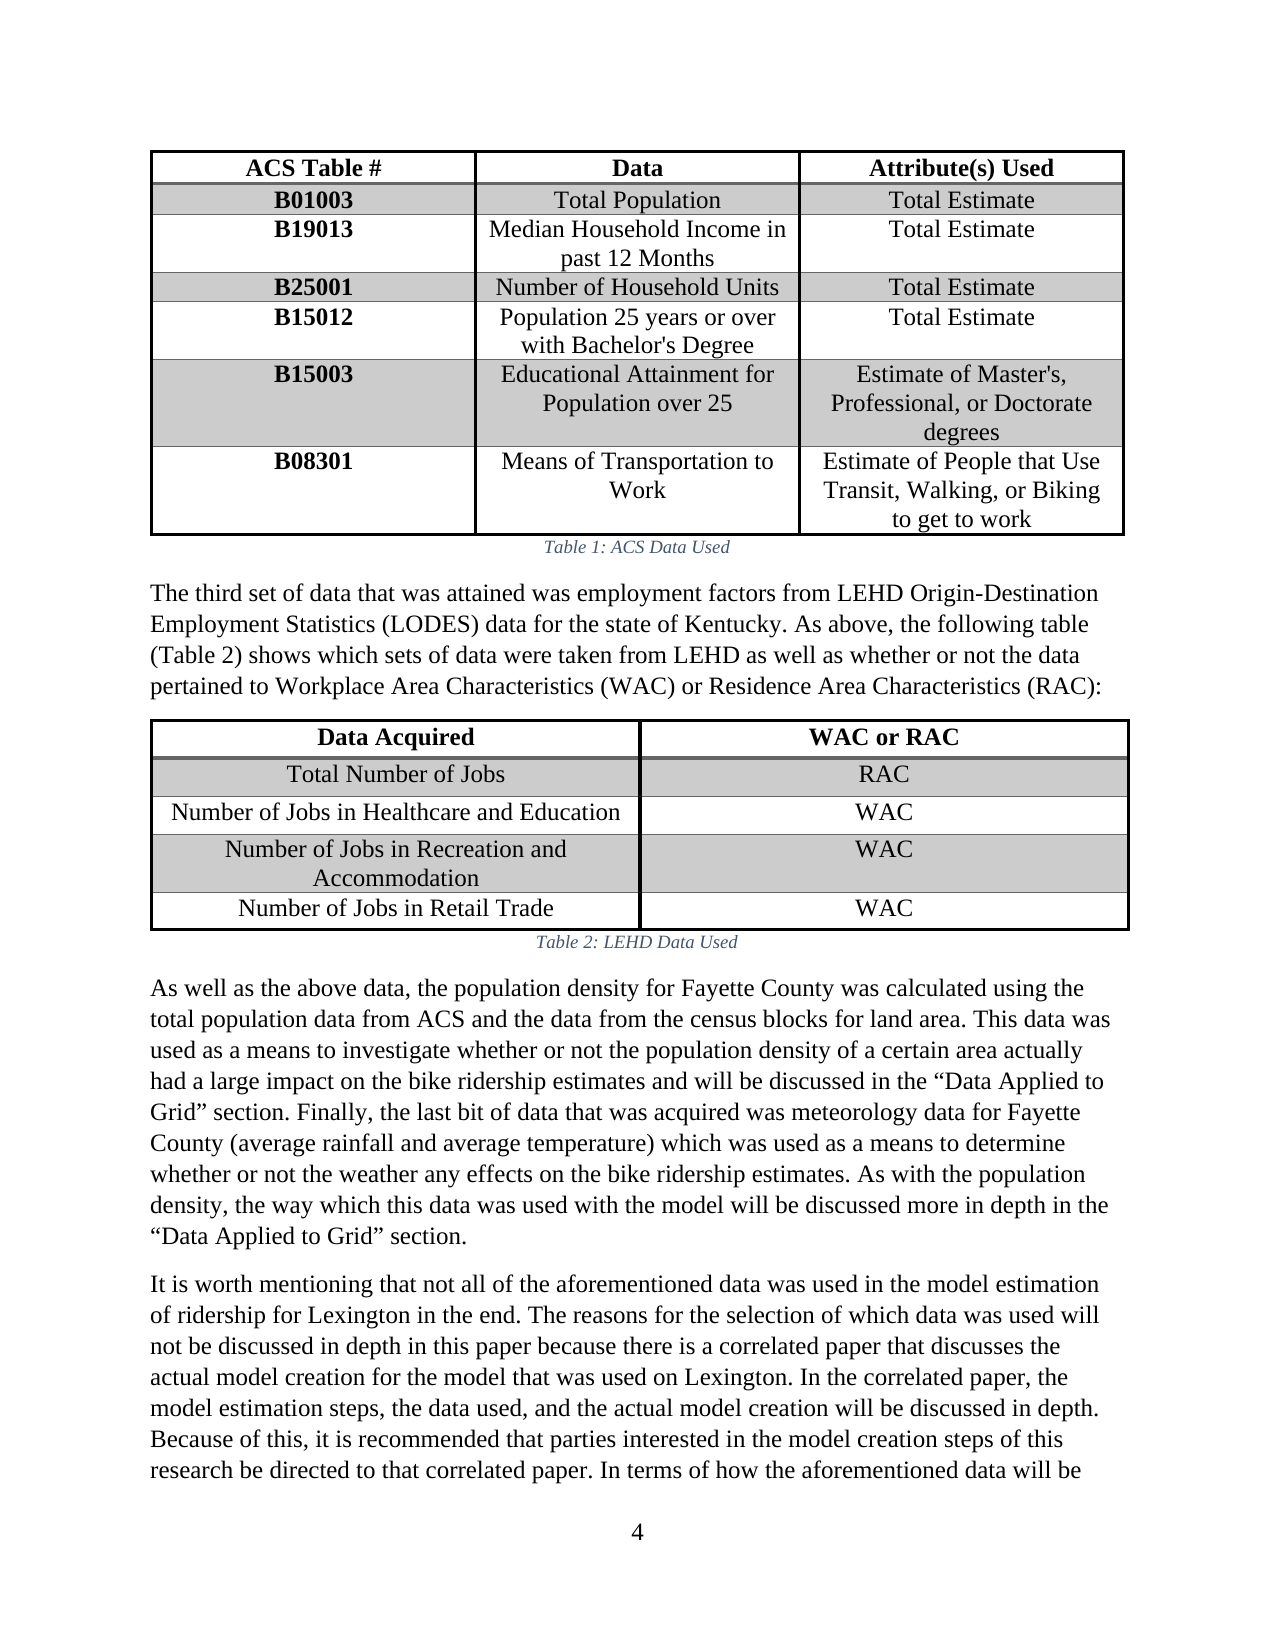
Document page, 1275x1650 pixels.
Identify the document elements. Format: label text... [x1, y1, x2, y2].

table_cell WAC [642, 835, 1127, 892]
text The third set of data that was attained was employment factors from LEHD Origin-Destination Employment Statistics (LODES) data for the state of Kentucky. As above, the following table (Table 2) shows which sets of data were taken from LEHD as well as whether or not the data pertained to Workplace Area Characteristics (WAC) or Residence Area Characteristics (RAC): [150, 578, 1125, 700]
table_cell Number of Jobs in Recreation and Accommodation [153, 835, 638, 892]
table_cell B19013 [153, 215, 474, 272]
text As well as the above data, the population density for Fayette County was calculated using the total population data from ACS and the data from the census blocks for land area. This data was used as a means to investigate whether or not the population density of a certain area actually had a large impact on the bike ridership estimates and will be discussed in the “Data Applied to Grid” section. Finally, the last bit of data that was acquired was meteorology data for Fayette County (average rainfall and average temperature) which was used as a means to determine whether or not the weather any effects on the bike ridership estimates. As with the population density, the way which this data was used with the model will be discussed more in depth in the “Data Applied to Grid” section. [150, 973, 1125, 1250]
table_cell Educational Attainment for Population over 25 [477, 360, 798, 446]
table_cell Number of Jobs in Retail Trade [153, 893, 638, 927]
table_cell WAC [642, 797, 1127, 833]
table_cell Means of Transportation to Work [477, 447, 798, 533]
table_cell WAC [642, 893, 1127, 927]
table_cell B01003 [153, 185, 474, 214]
table_cell Total Estimate [801, 185, 1122, 214]
table_header WAC or RAC [642, 722, 1127, 756]
table_cell Total Population [477, 185, 798, 214]
table_cell B15003 [153, 360, 474, 446]
table_cell B08301 [153, 447, 474, 533]
table_cell Total Estimate [801, 215, 1122, 272]
table_cell RAC [642, 760, 1127, 796]
table_cell Total Estimate [801, 273, 1122, 301]
table_header Data Acquired [153, 722, 638, 756]
text Table 1: ACS Data Used [150, 536, 1125, 557]
table_cell B25001 [153, 273, 474, 301]
table_cell Median Household Income in past 12 Months [477, 215, 798, 272]
table_cell Total Number of Jobs [153, 760, 638, 796]
table_cell Total Estimate [801, 302, 1122, 359]
table_header ACS Table # [153, 153, 474, 182]
table_header Data [477, 153, 798, 182]
table_cell Estimate of Master's, Professional, or Doctorate degrees [801, 360, 1122, 446]
table_cell Population 25 years or over with Bachelor's Degree [477, 302, 798, 359]
table_cell Estimate of People that Use Transit, Walking, or Biking to get to work [801, 447, 1122, 533]
table_cell Number of Jobs in Healthcare and Education [153, 797, 638, 833]
table_cell B15012 [153, 302, 474, 359]
table_header Attribute(s) Used [801, 153, 1122, 182]
text Table 2: LEHD Data Used [150, 931, 1125, 952]
table_cell Number of Household Units [477, 273, 798, 301]
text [150, 1269, 1125, 1484]
